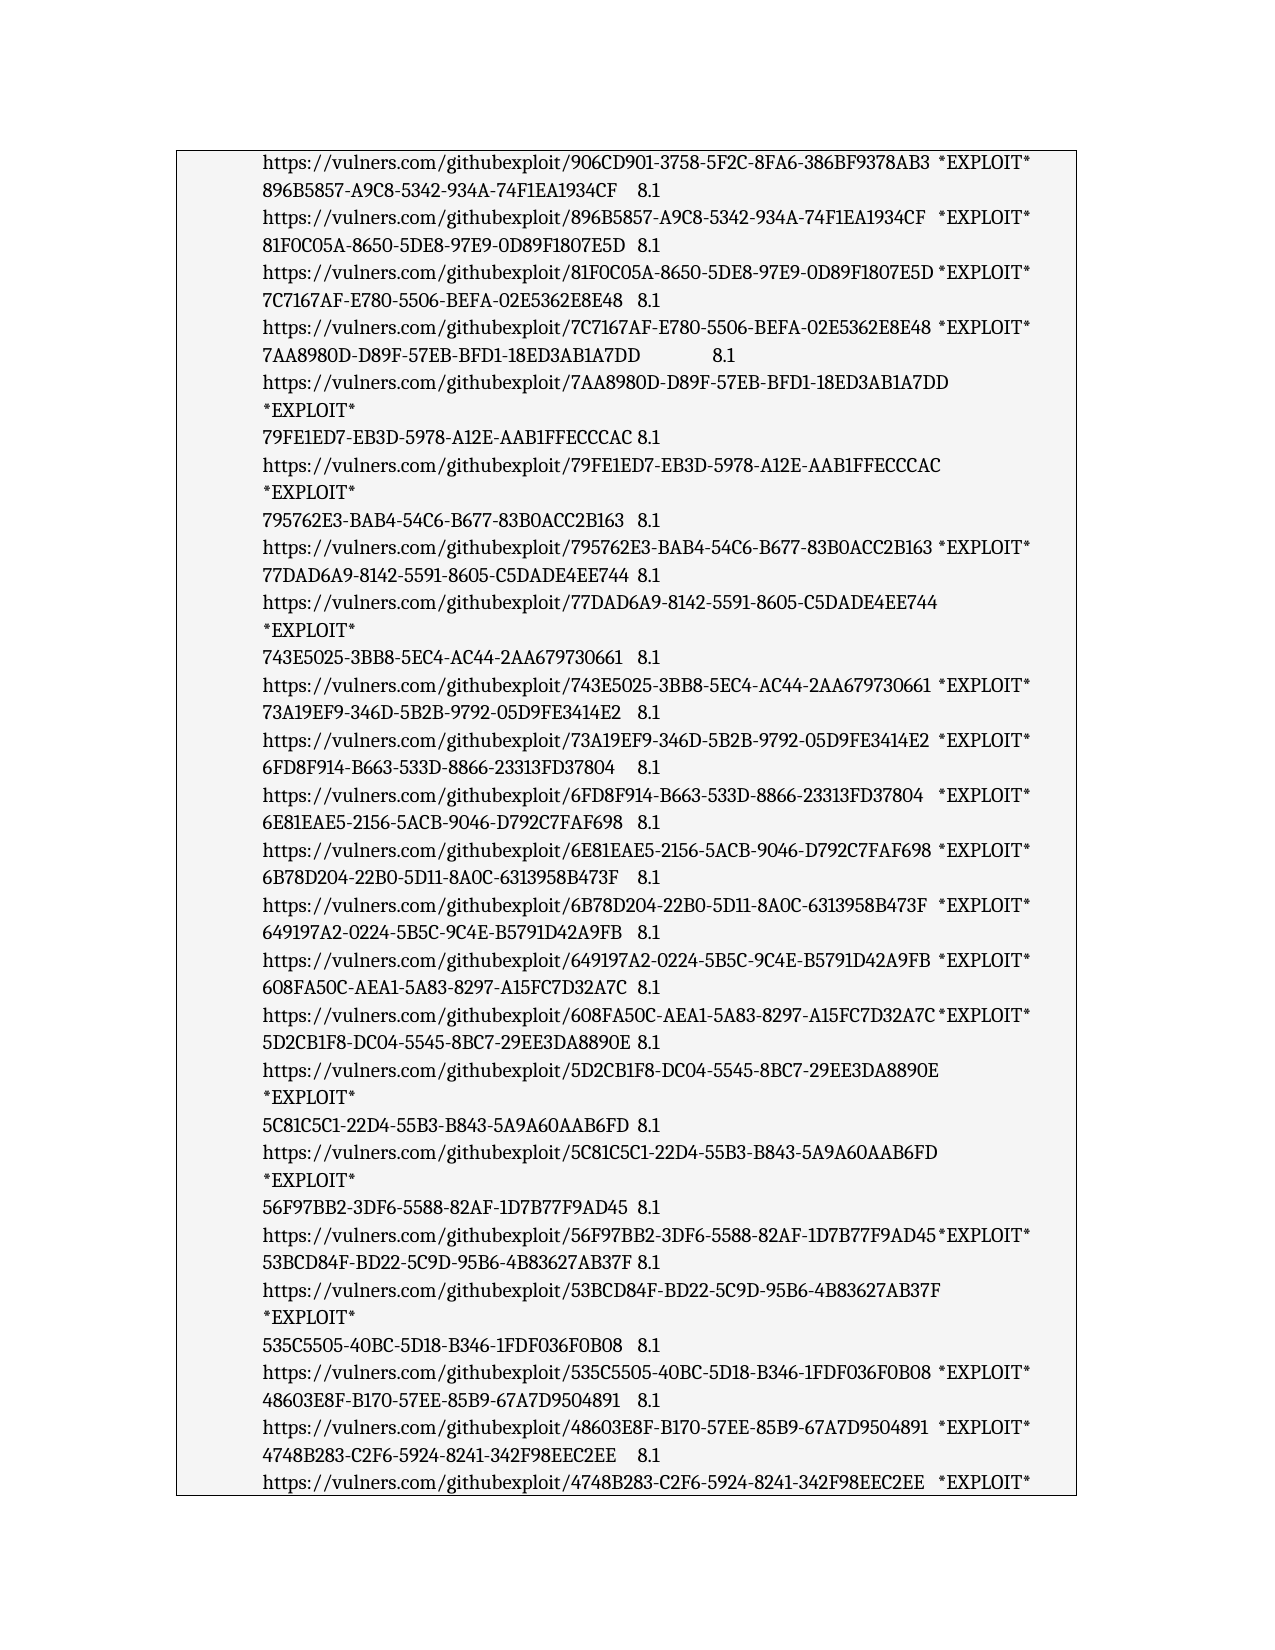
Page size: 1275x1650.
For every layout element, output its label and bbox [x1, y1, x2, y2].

table_cell [177, 151, 1076, 1495]
